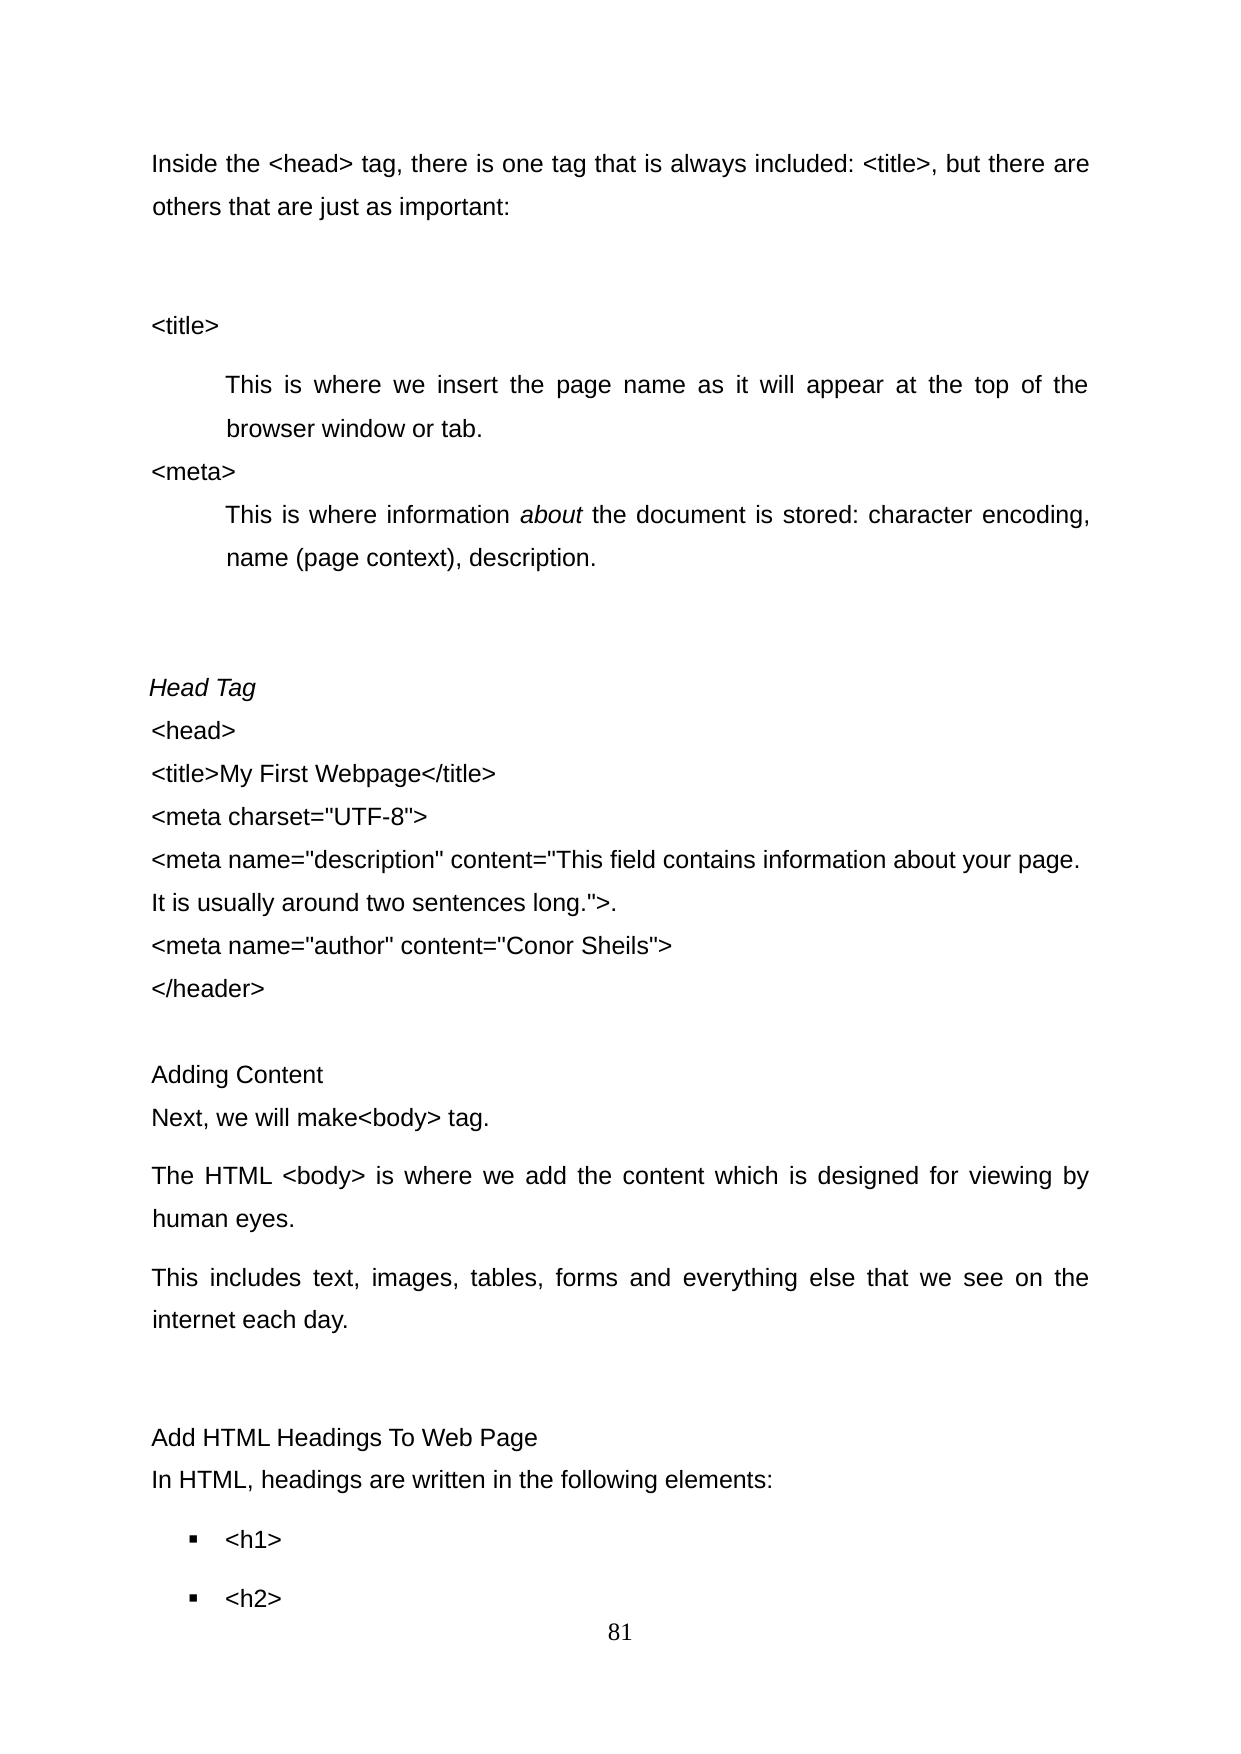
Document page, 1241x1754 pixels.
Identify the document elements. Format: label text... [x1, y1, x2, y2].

text The HTML <body> is where we add the content which is designed for viewing by human eyes. [151, 1161, 1091, 1233]
text Add HTML Headings To Web Page [151, 1423, 1091, 1452]
text Next, we will make<body> tag. [151, 1102, 1091, 1131]
text </header> [151, 973, 1091, 1002]
text <head> [151, 716, 1091, 744]
text Head Tag [148, 673, 1105, 701]
text <meta> [151, 457, 1091, 486]
text Inside the <head> tag, there is one tag that is always included: <title>, but there are others that are just as important: [151, 149, 1091, 221]
text <meta name="description" content="This field contains information about your page. [151, 845, 1091, 873]
text <title>My First Webpage</title> [151, 759, 1091, 788]
text This is where we insert the page name as it will appear at the top of the browser window or tab. [225, 370, 1091, 442]
list <h2> [187, 1584, 1091, 1613]
text This is where information about the document is stored: character encoding, name (page context), description. [225, 500, 1091, 572]
text Adding Content [151, 1060, 1091, 1088]
text This includes text, images, tables, forms and everything else that we see on the internet each day. [151, 1263, 1091, 1334]
text In HTML, headings are written in the following elements: [151, 1466, 1091, 1494]
text <title> [151, 311, 1091, 339]
list <h1> [187, 1524, 1091, 1553]
text <meta charset="UTF-8"> [151, 802, 1091, 830]
text It is usually around two sentences long.">. [151, 888, 1091, 916]
text <meta name="author" content="Conor Sheils"> [151, 931, 1091, 959]
